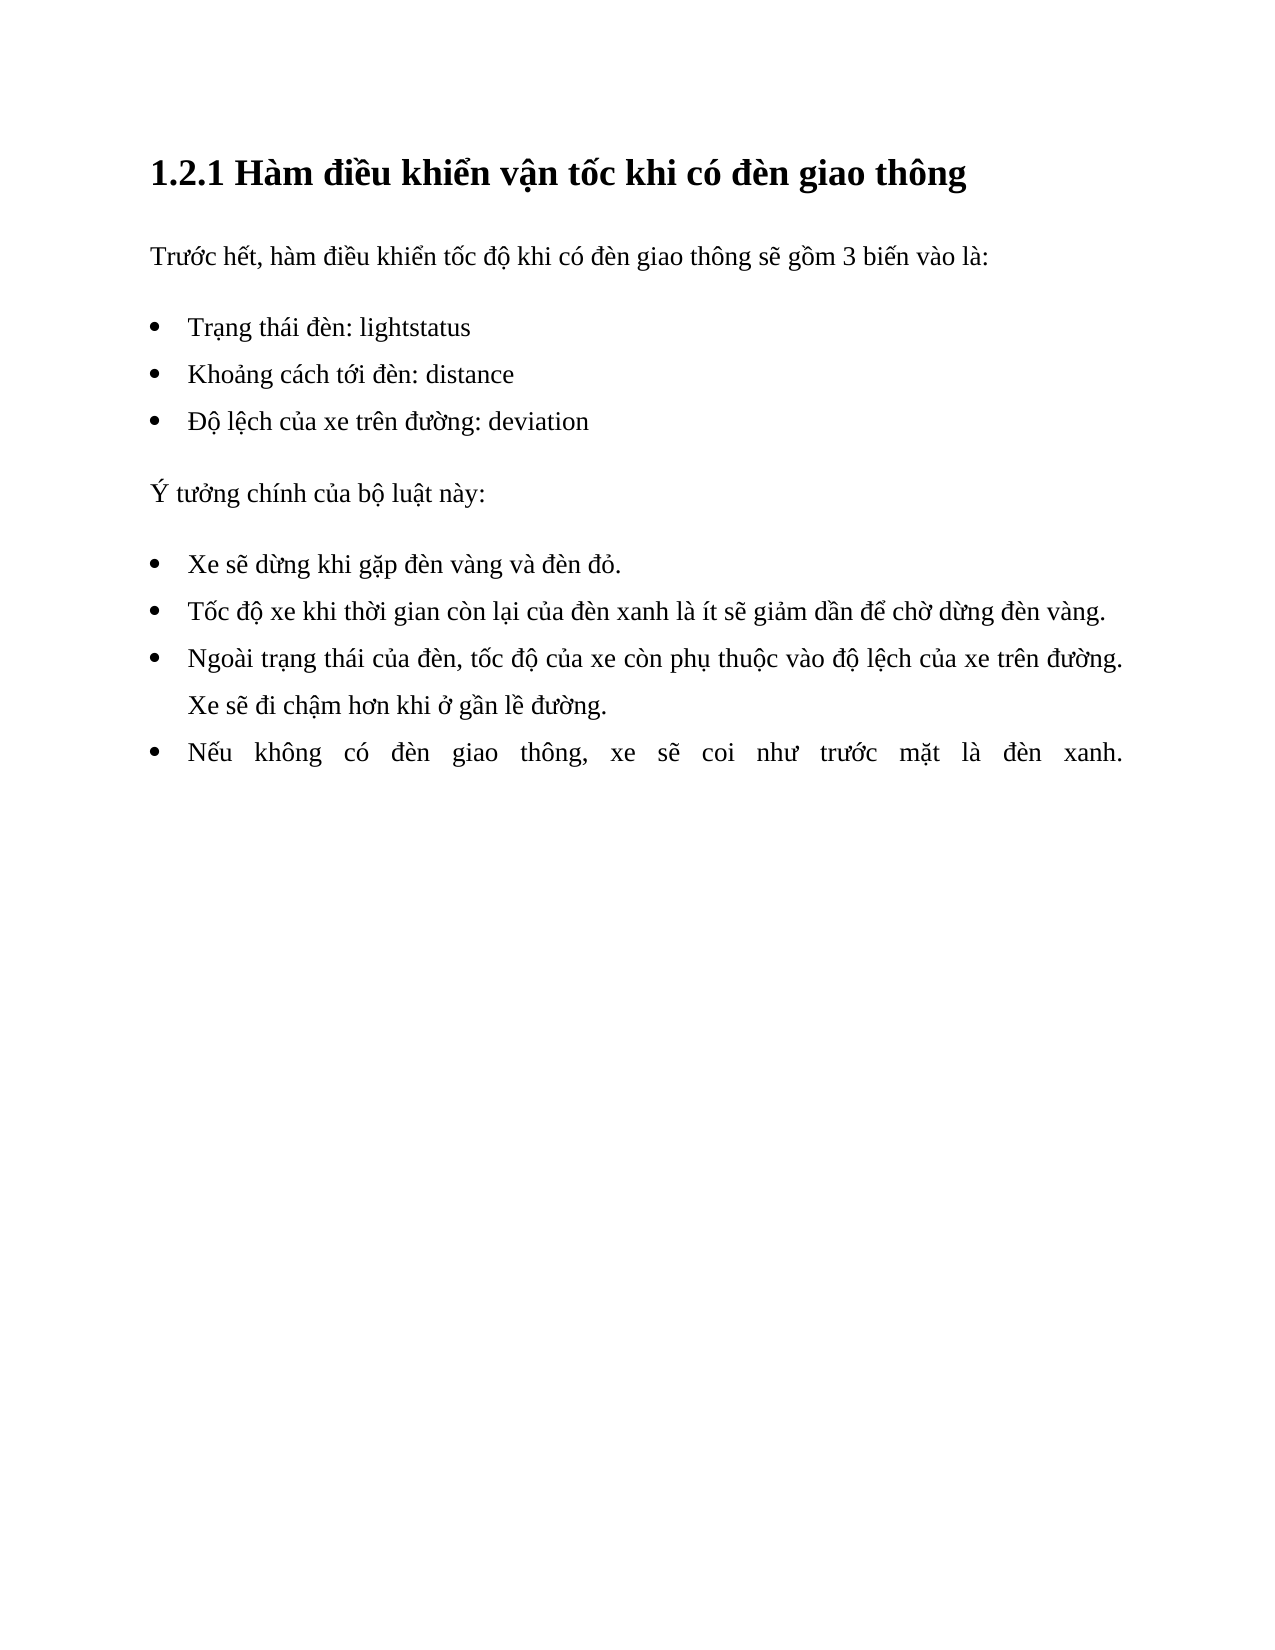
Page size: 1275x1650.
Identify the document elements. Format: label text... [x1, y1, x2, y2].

list Nếu không có đèn giao thông, xe sẽ coi như trước mặt là đèn xanh. [150, 736, 1125, 814]
list Độ lệch của xe trên đường: deviation [150, 405, 1125, 436]
text Trước hết, hàm điều khiển tốc độ khi có đèn giao thông sẽ gồm 3 biến vào là: [150, 240, 1125, 271]
subtitle Hàm điều khiển vận tốc khi có đèn giao thông [150, 150, 1125, 193]
text Ý tưởng chính của bộ luật này: [150, 477, 1125, 508]
list Tốc độ xe khi thời gian còn lại của đèn xanh là ít sẽ giảm dần để chờ dừng đèn vàng. [150, 596, 1125, 627]
list Trạng thái đèn: lightstatus [150, 311, 1125, 343]
list Ngoài trạng thái của đèn, tốc độ của xe còn phụ thuộc vào độ lệch của xe trên đường. Xe sẽ đi chậm hơn khi ở gần lề đường. [150, 642, 1125, 720]
list Khoảng cách tới đèn: distance [150, 358, 1125, 389]
list Xe sẽ dừng khi gặp đèn vàng và đèn đỏ. [150, 549, 1125, 580]
